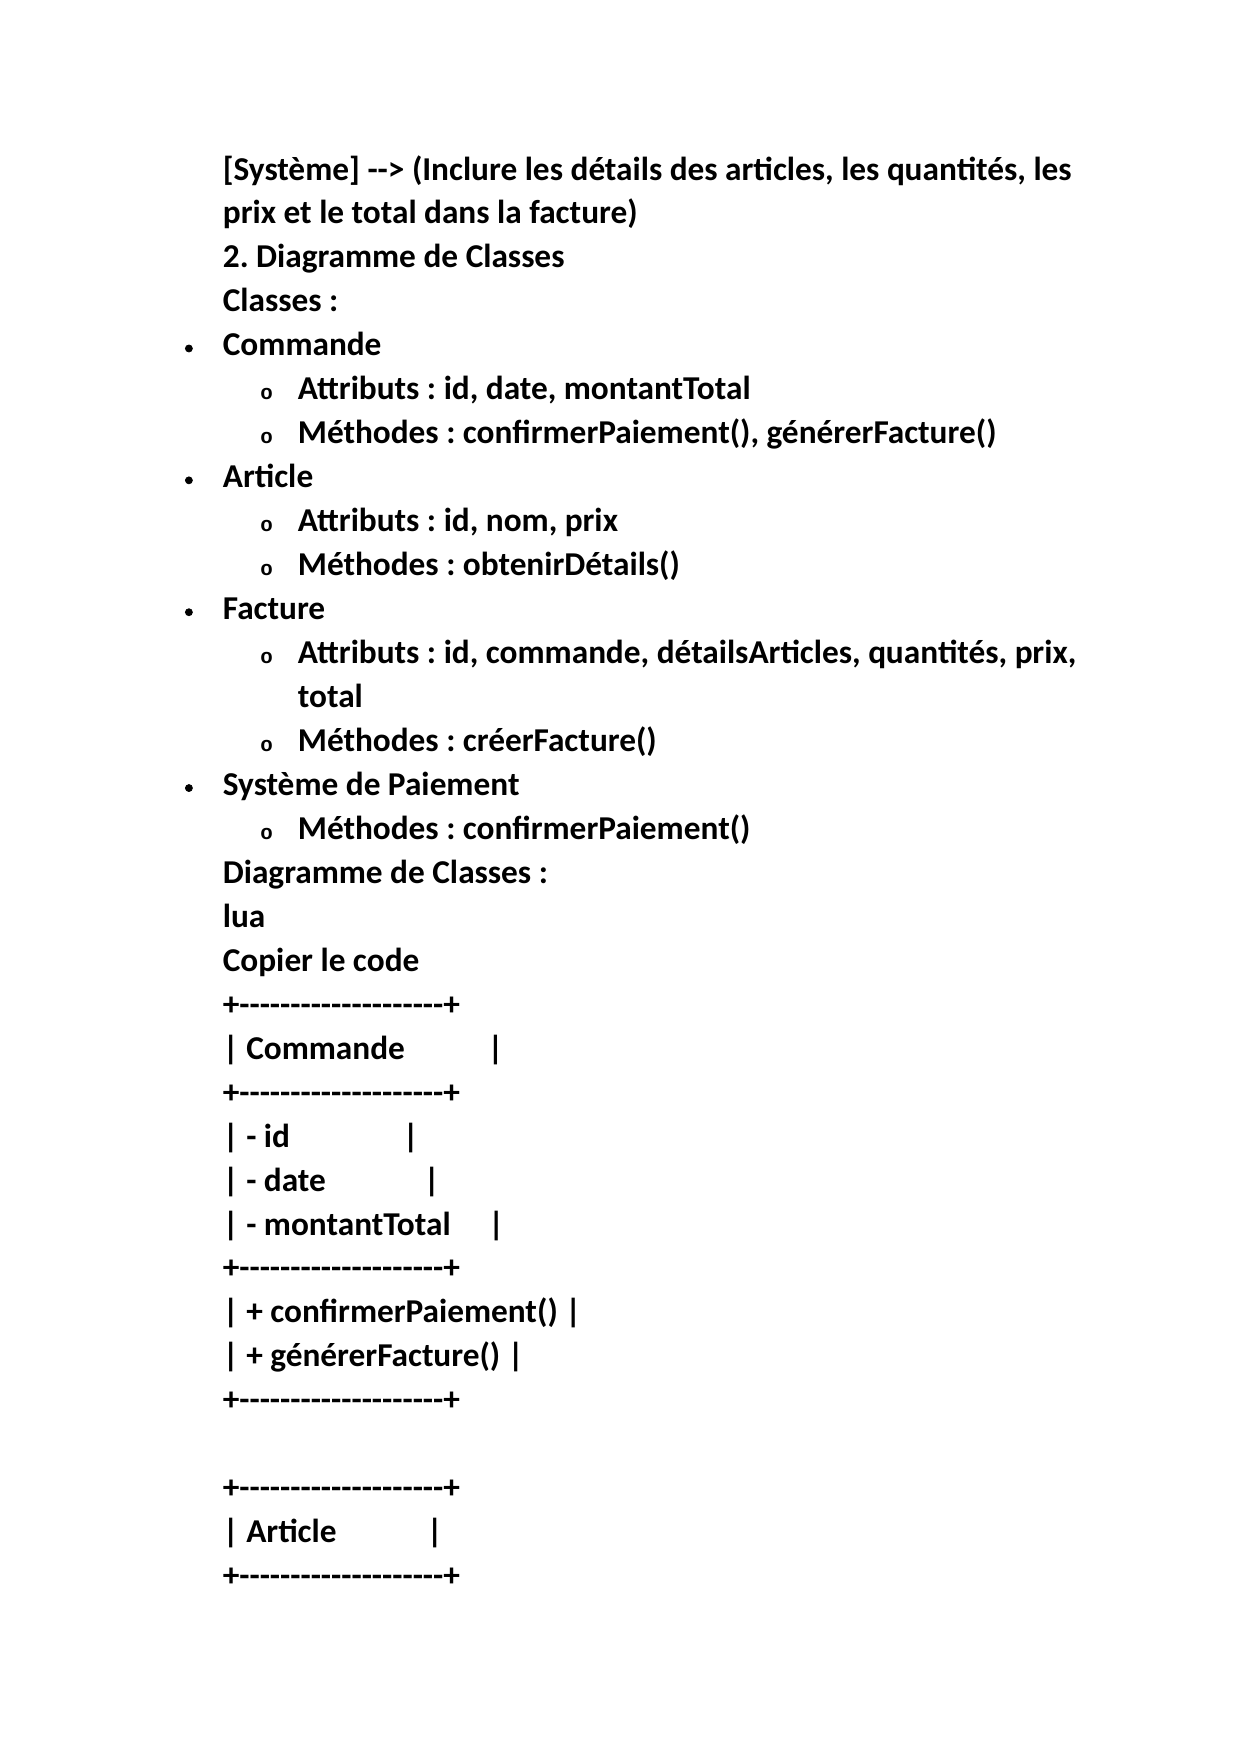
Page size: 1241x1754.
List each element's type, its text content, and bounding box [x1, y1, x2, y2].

list Facture [185, 587, 1093, 628]
list +--------------------+ [223, 1554, 1093, 1595]
list [Système] --> (Inclure les détails des articles, les quantités, les prix et le total dans la facture) [223, 148, 1093, 232]
list | Article | [223, 1510, 1093, 1551]
list +--------------------+ [223, 1466, 1093, 1507]
list +--------------------+ [223, 1071, 1093, 1111]
list Commande [185, 323, 1093, 364]
list Méthodes : obtenirDétails() [260, 543, 1093, 584]
list +--------------------+ [223, 983, 1093, 1023]
list +--------------------+ [223, 1247, 1093, 1287]
list 2. Diagramme de Classes [223, 236, 1093, 276]
list | + générerFacture() | [223, 1334, 1093, 1375]
list | + confirmerPaiement() | [223, 1291, 1093, 1331]
list Méthodes : créerFacture() [260, 719, 1093, 760]
list Classes : [223, 279, 1093, 320]
list Système de Paiement [185, 763, 1093, 804]
list Diagramme de Classes : [223, 851, 1093, 892]
list | - date | [223, 1159, 1093, 1199]
list Attributs : id, date, montantTotal [260, 367, 1093, 408]
list lua [223, 895, 1093, 936]
list | Commande | [223, 1027, 1093, 1067]
list | - id | [223, 1115, 1093, 1155]
list Méthodes : confirmerPaiement(), générerFacture() [260, 411, 1093, 452]
list Attributs : id, nom, prix [260, 499, 1093, 540]
list | - montantTotal | [223, 1203, 1093, 1243]
list Attributs : id, commande, détailsArticles, quantités, prix, total [260, 631, 1093, 716]
list +--------------------+ [223, 1378, 1093, 1419]
list Article [185, 455, 1093, 496]
list Méthodes : confirmerPaiement() [260, 807, 1093, 848]
list Copier le code [223, 939, 1093, 979]
